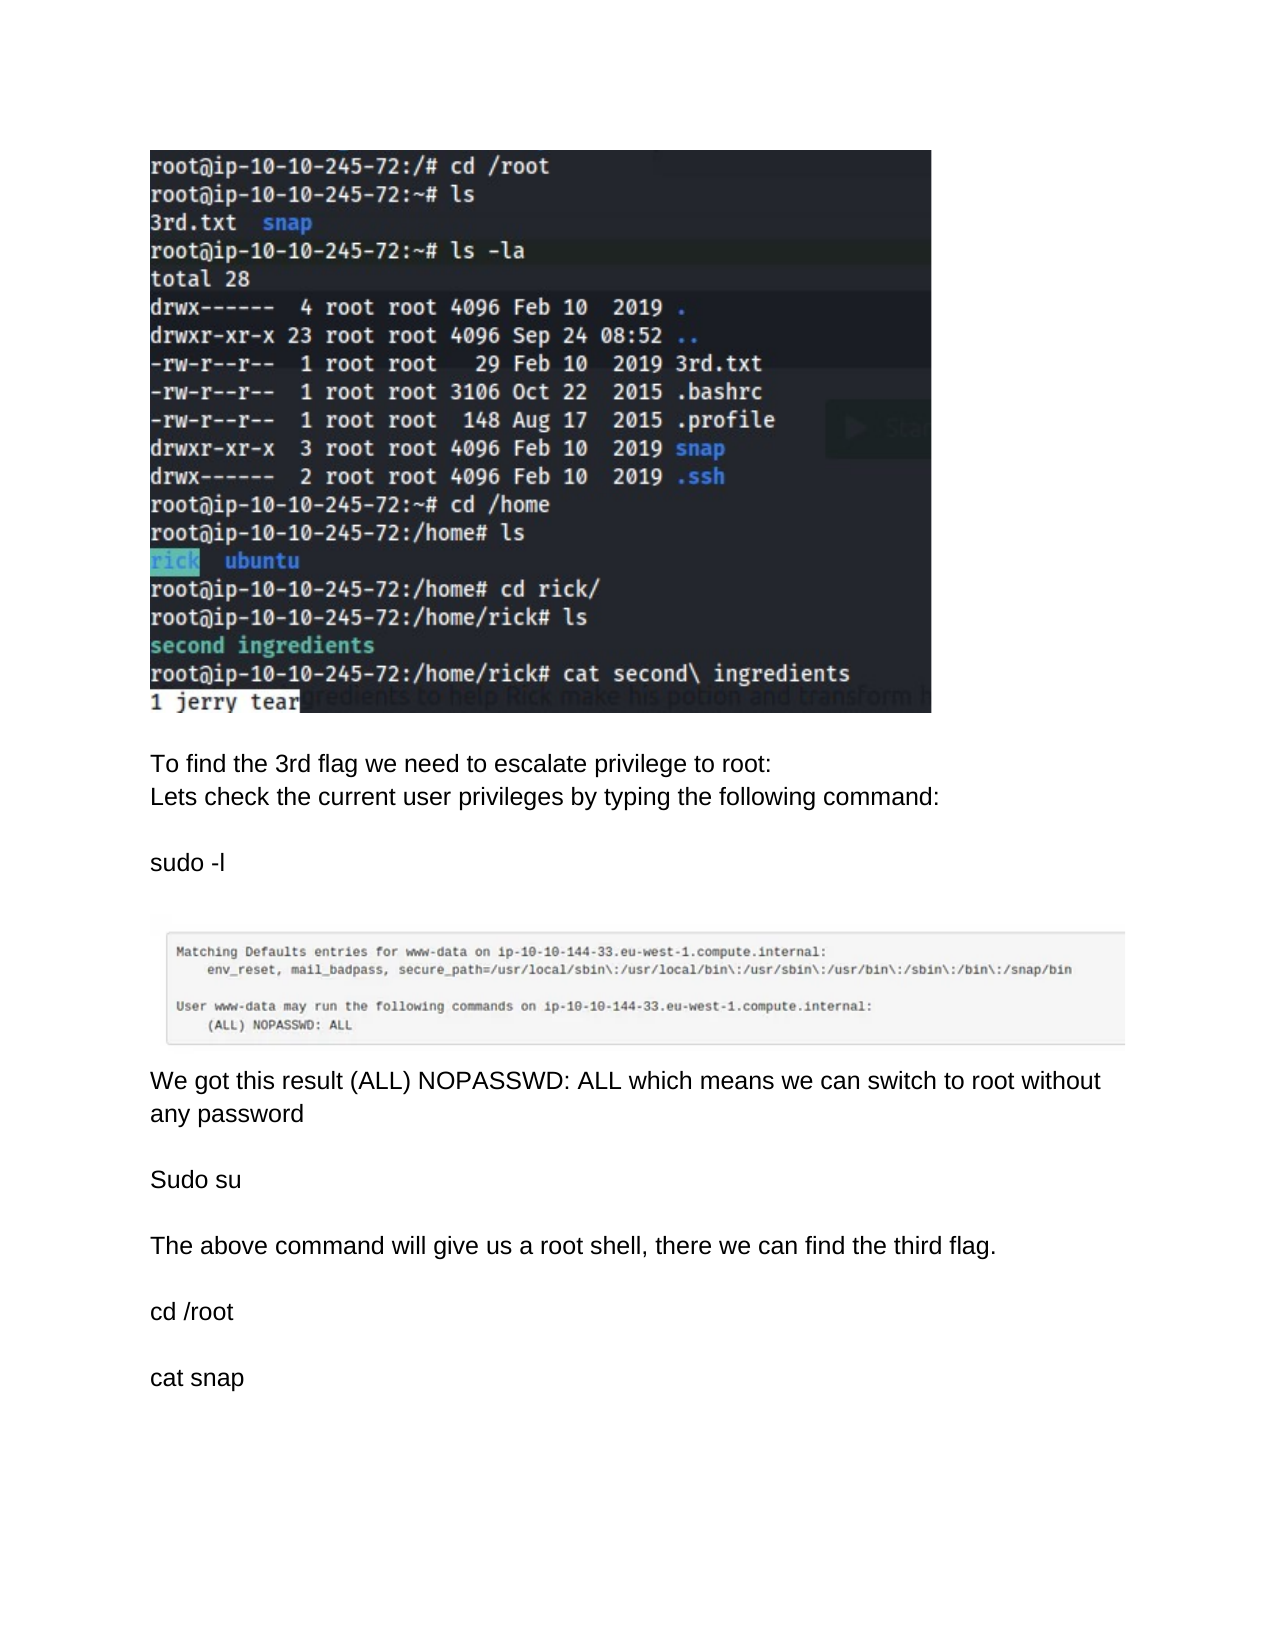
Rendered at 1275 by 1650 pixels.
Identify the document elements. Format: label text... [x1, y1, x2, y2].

text Sudo su [150, 1165, 1125, 1194]
text We got this result (ALL) NOPASSWD: ALL which means we can switch to root without any password [150, 1066, 1125, 1128]
picture [150, 150, 932, 713]
text cat snap [150, 1363, 1125, 1392]
text To find the 3rd flag we need to escalate privilege to root: [150, 749, 1125, 778]
text Lets check the current user privileges by typing the following command: [150, 782, 1125, 811]
text The above command will give us a root shell, there we can find the third flag. [150, 1231, 1125, 1260]
text cd /root [150, 1297, 1125, 1326]
text sudo -l [150, 848, 1125, 877]
picture [150, 914, 1125, 1063]
